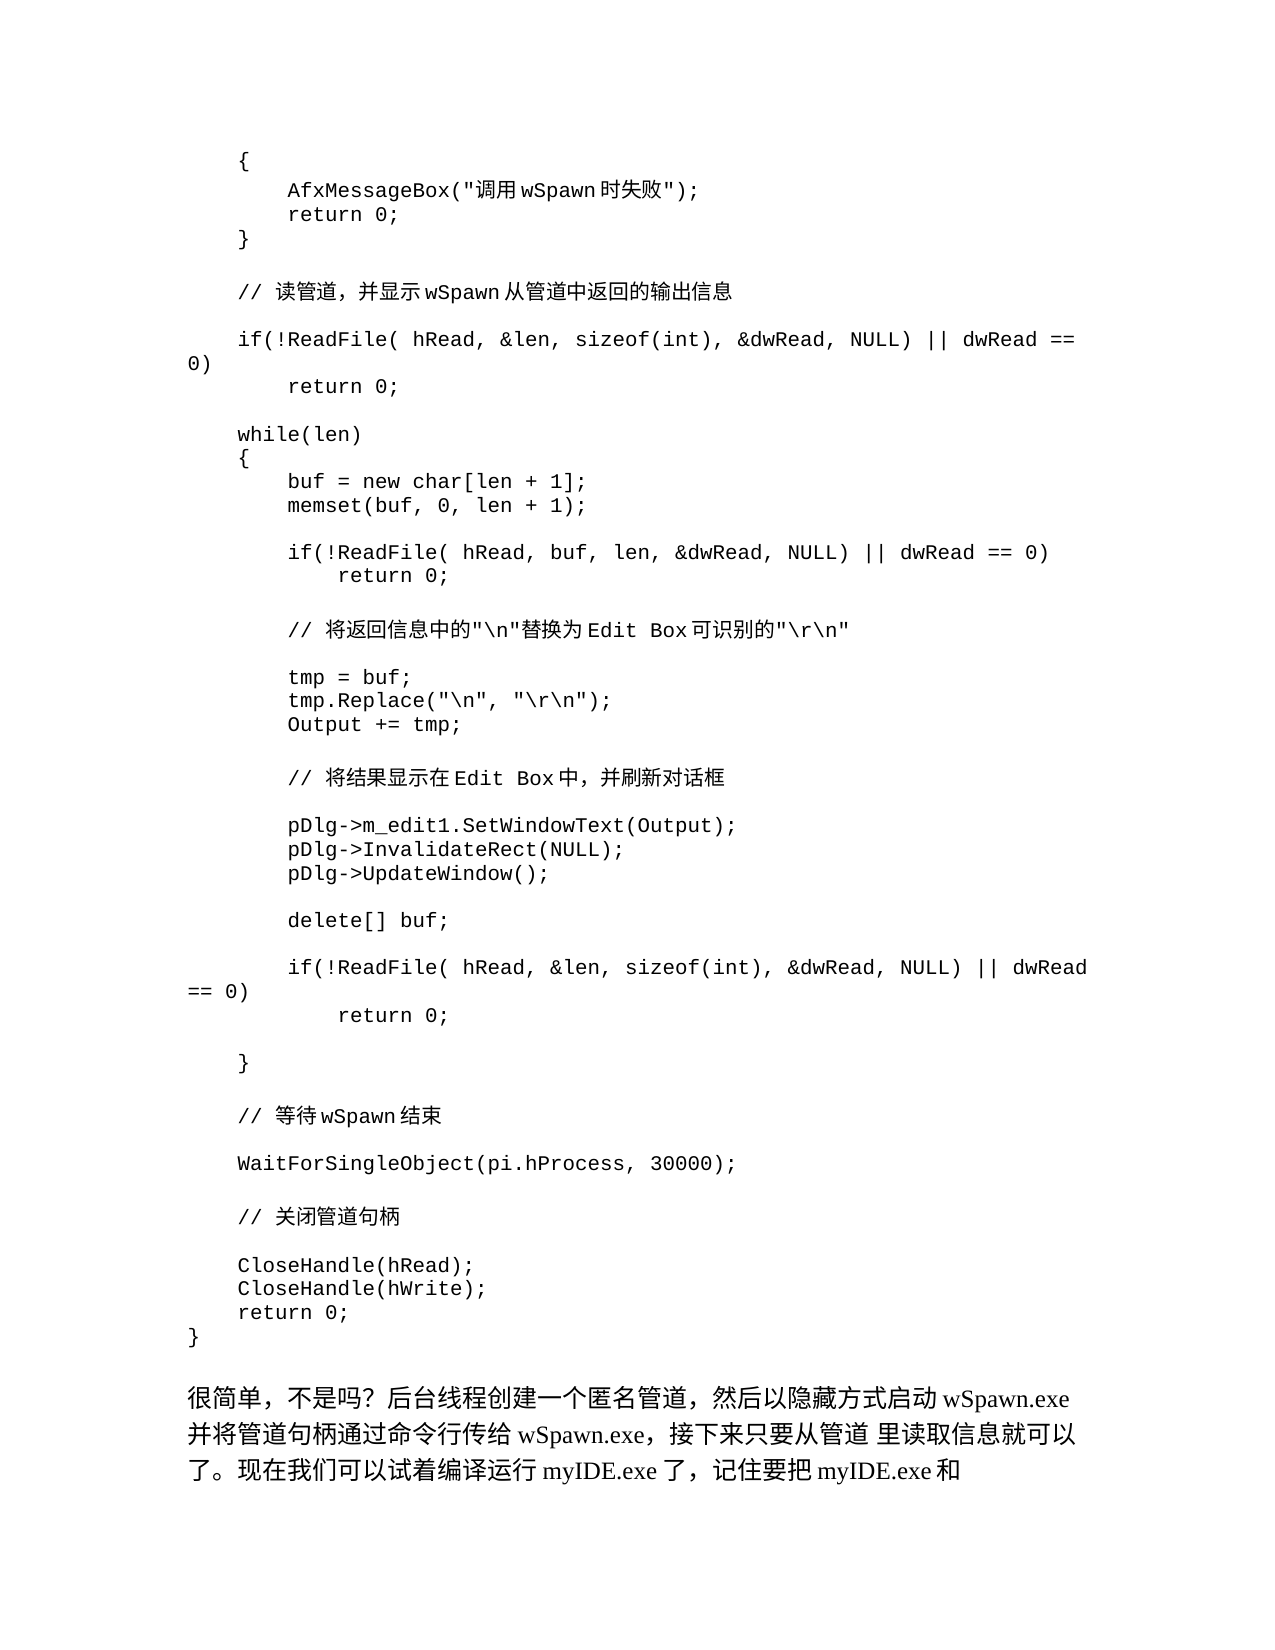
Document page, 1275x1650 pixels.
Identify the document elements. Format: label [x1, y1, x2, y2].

table_header [188, 150, 1087, 1487]
